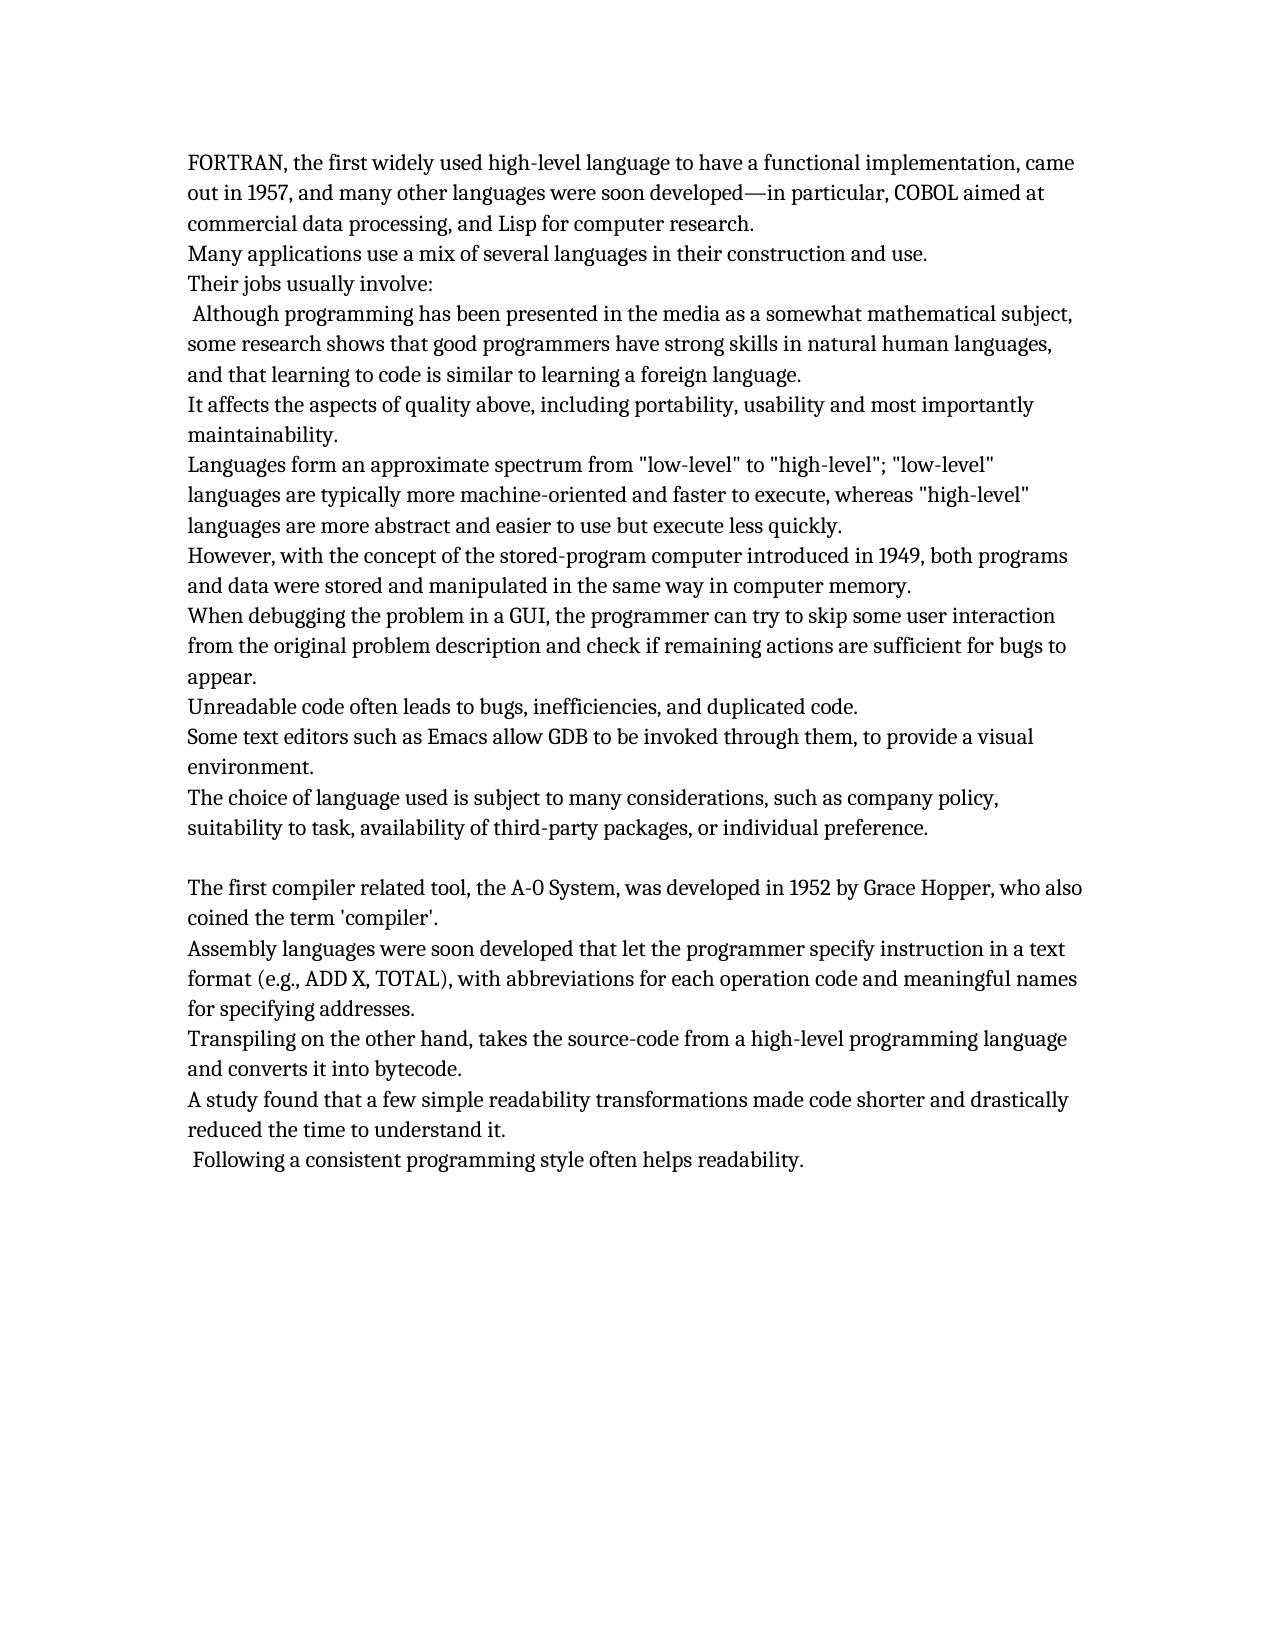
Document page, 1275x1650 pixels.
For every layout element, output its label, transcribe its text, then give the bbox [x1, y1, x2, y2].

text FORTRAN, the first widely used high-level language to have a functional implementation, came out in 1957, and many other languages were soon developed—in particular, COBOL aimed at commercial data processing, and Lisp for computer research. Many applications use a mix of several languages in their construction and use. Their jobs usually involve: Although programming has been presented in the media as a somewhat mathematical subject, some research shows that good programmers have strong skills in natural human languages, and that learning to code is similar to learning a foreign language. It affects the aspects of quality above, including portability, usability and most importantly maintainability. Languages form an approximate spectrum from "low-level" to "high-level"; "low-level" languages are typically more machine-oriented and faster to execute, whereas "high-level" languages are more abstract and easier to use but execute less quickly. However, with the concept of the stored-program computer introduced in 1949, both programs and data were stored and manipulated in the same way in computer memory. When debugging the problem in a GUI, the programmer can try to skip some user interaction from the original problem description and check if remaining actions are sufficient for bugs to appear. Unreadable code often leads to bugs, inefficiencies, and duplicated code. Some text editors such as Emacs allow GDB to be invoked through them, to provide a visual environment. The choice of language used is subject to many considerations, such as company policy, suitability to task, availability of third-party packages, or individual preference. The first compiler related tool, the A-0 System, was developed in 1952 by Grace Hopper, who also coined the term 'compiler'. Assembly languages were soon developed that let the programmer specify instruction in a text format (e.g., ADD X, TOTAL), with abbreviations for each operation code and meaningful names for specifying addresses. Transpiling on the other hand, takes the source-code from a high-level programming language and converts it into bytecode. A study found that a few simple readability transformations made code shorter and drastically reduced the time to understand it. Following a consistent programming style often helps readability. [187, 150, 1087, 1173]
